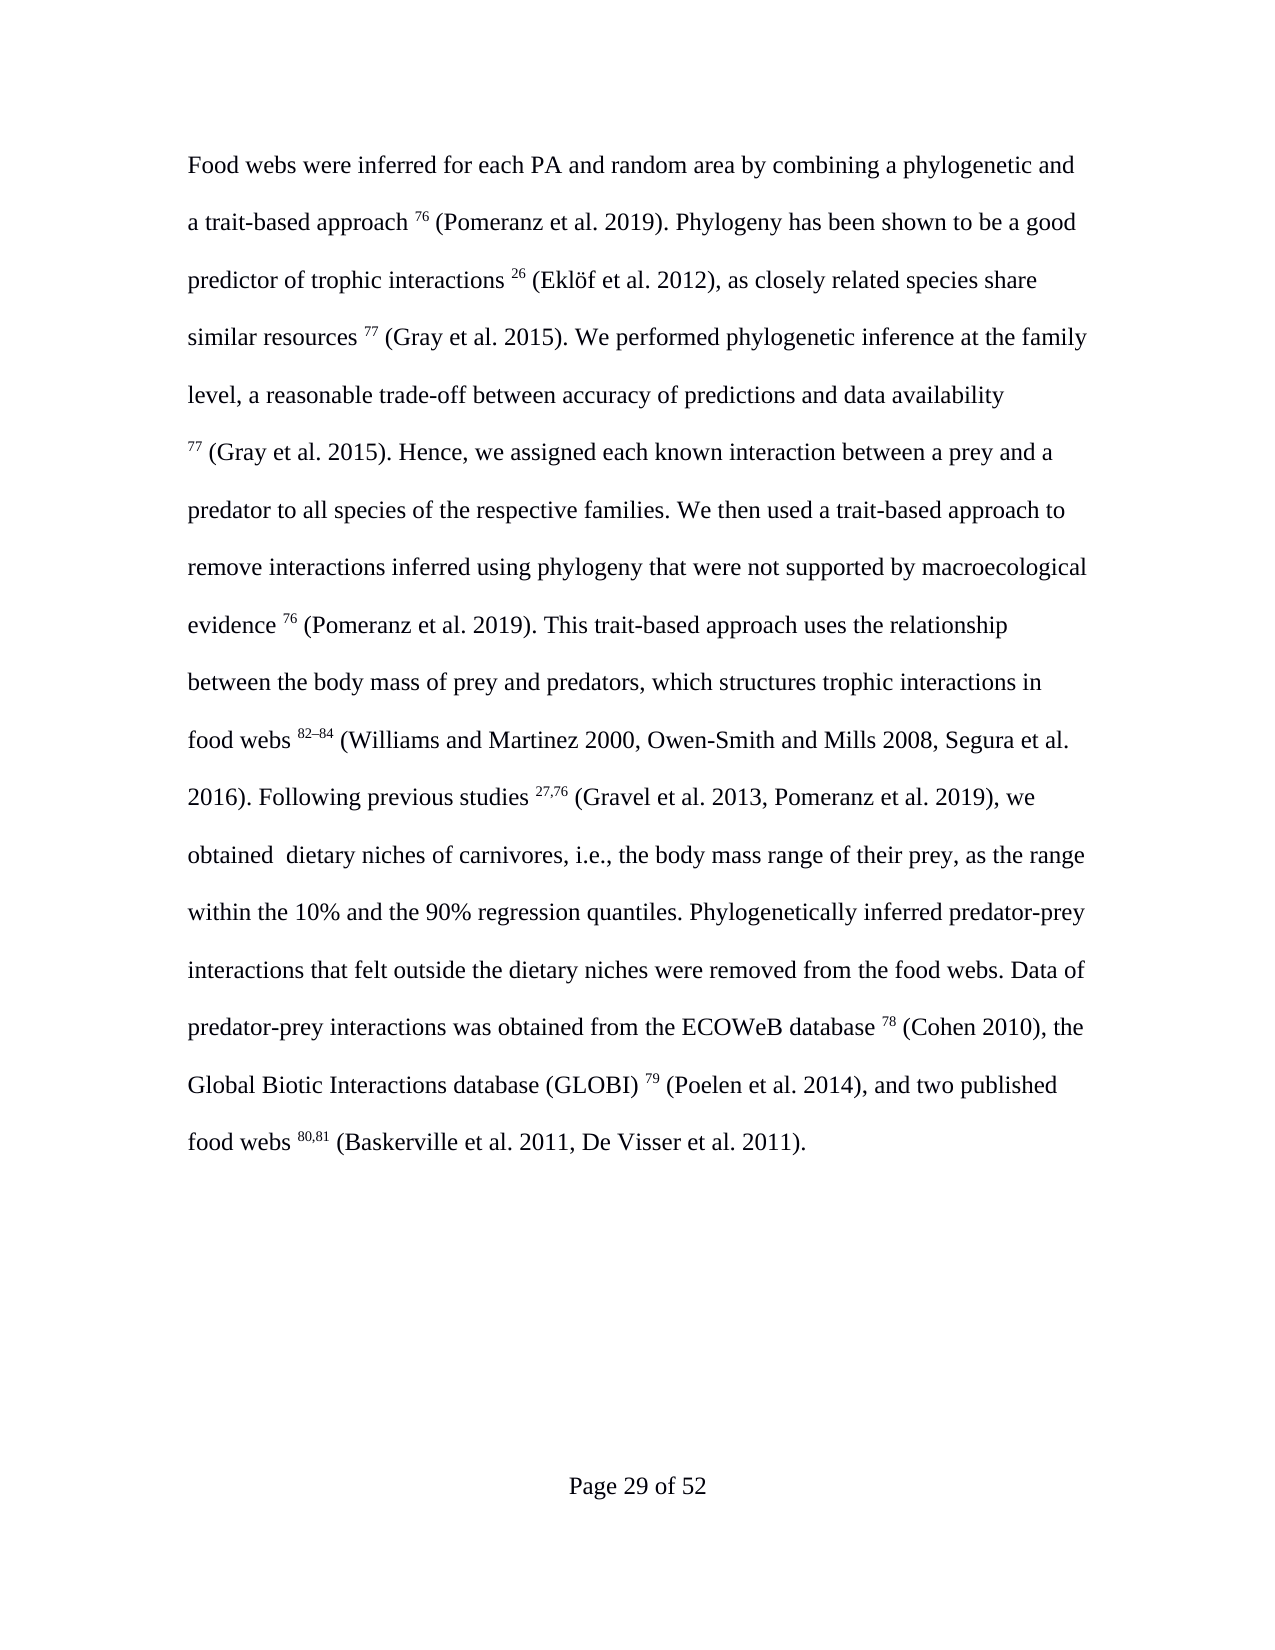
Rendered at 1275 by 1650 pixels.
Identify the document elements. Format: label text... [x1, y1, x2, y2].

text Food webs were inferred for each PA and random area by combining a phylogenetic and a trait-based approach 76⁠ (Pomeranz et al. 2019). Phylogeny has been shown to be a good predictor of trophic interactions 26⁠ (Eklöf et al. 2012), as closely related species share similar resources 77⁠ (Gray et al. 2015). We performed phylogenetic inference at the family level, a reasonable trade-off between accuracy of predictions and data availability 77⁠ (Gray et al. 2015). Hence, we assigned each known interaction between a prey and a predator to all species of the respective families. We then used a trait-based approach to remove interactions inferred using phylogeny that were not supported by macroecological evidence 76⁠ (Pomeranz et al. 2019). This trait-based approach uses the relationship between the body mass of prey and predators, which structures trophic interactions in food webs 82–84⁠ (Williams and Martinez 2000, Owen-Smith and Mills 2008, Segura et al. 2016). Following previous studies 27,76⁠ (Gravel et al. 2013, Pomeranz et al. 2019), we obtained dietary niches of carnivores, i.e., the body mass range of their prey, as the range within the 10% and the 90% regression quantiles. Phylogenetically inferred predator-prey interactions that felt outside the dietary niches were removed from the food webs. Data of predator-prey interactions was obtained from the ECOWeB database 78⁠ (Cohen 2010), the Global Biotic Interactions database (GLOBI) 79⁠ (Poelen et al. 2014), and two published food webs 80,81⁠ (Baskerville et al. 2011, De Visser et al. 2011). [187, 150, 1087, 1156]
